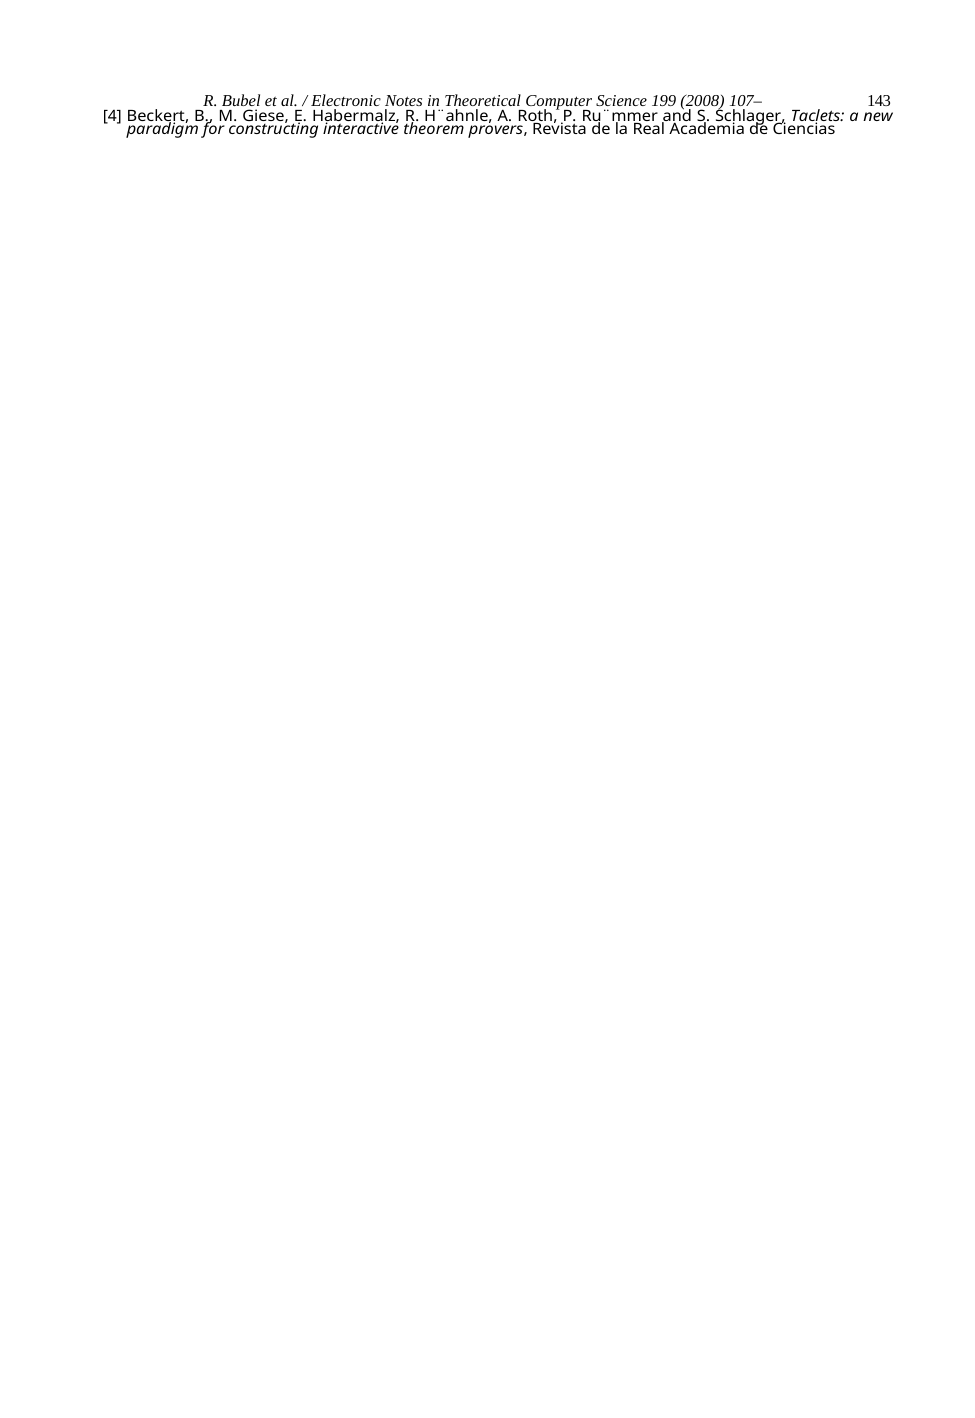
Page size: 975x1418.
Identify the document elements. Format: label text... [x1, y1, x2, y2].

list Beckert, B., M. Giese, E. Habermalz, R. H¨ahnle, A. Roth, P. Ru¨mmer and S. Schlager, Taclets: a new paradigm for constructing interactive theorem provers, Revista de la Real Academia de Ciencias [103, 110, 893, 139]
